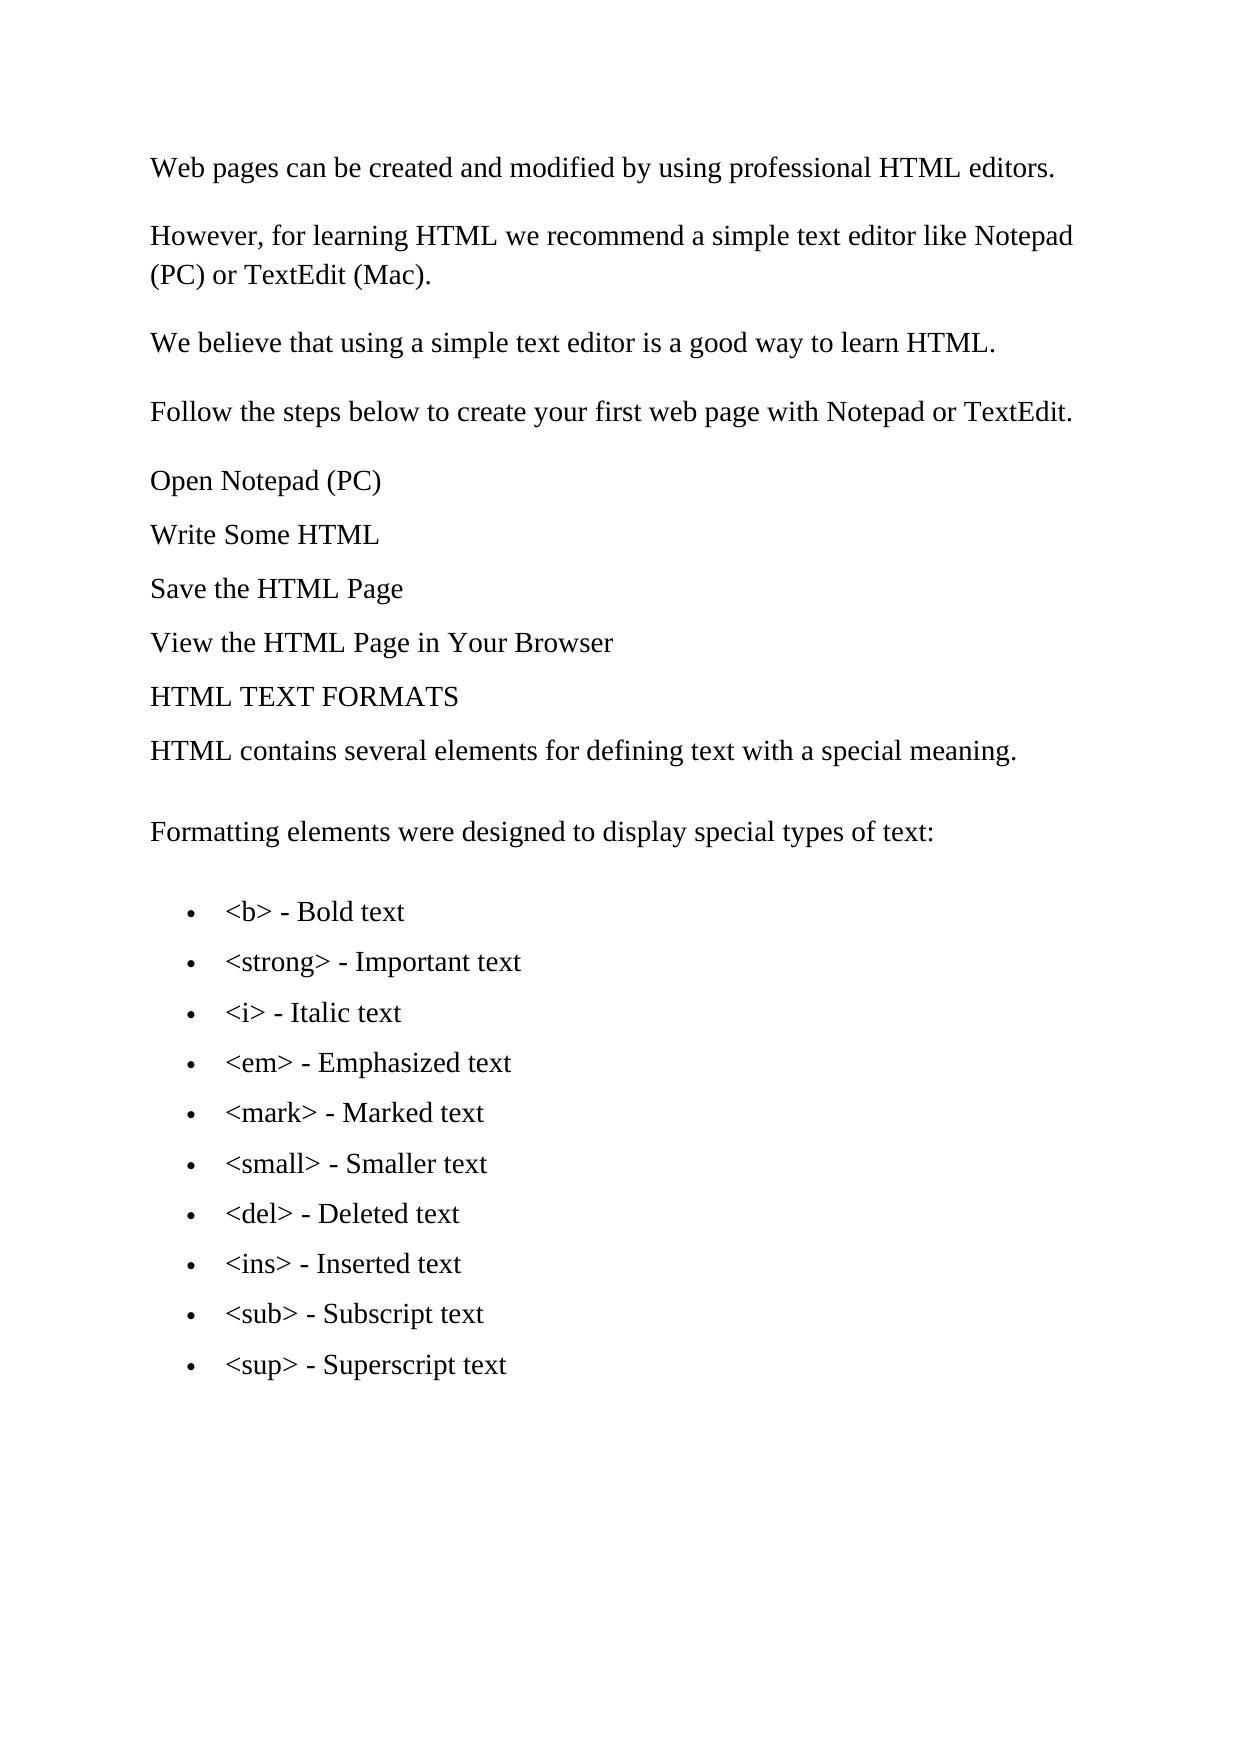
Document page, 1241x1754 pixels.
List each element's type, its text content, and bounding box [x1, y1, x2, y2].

list <sup> - Superscript text [187, 1347, 1090, 1381]
text We believe that using a simple text editor is a good way to learn HTML. [150, 326, 1090, 359]
list <del> - Deleted text [187, 1196, 1090, 1229]
list <mark> - Marked text [187, 1095, 1090, 1129]
list <i> - Italic text [187, 995, 1090, 1028]
list <small> - Smaller text [187, 1146, 1090, 1179]
subtitle View the HTML Page in Your Browser [150, 625, 1090, 659]
subtitle Open Notepad (PC) [150, 463, 1090, 496]
subtitle Write Some HTML [150, 517, 1090, 550]
subtitle HTML TEXT FORMATS [150, 679, 1090, 713]
list <ins> - Inserted text [187, 1246, 1090, 1280]
text Formatting elements were designed to display special types of text: [150, 814, 1090, 847]
list <b> - Bold text [187, 894, 1090, 928]
subtitle HTML contains several elements for defining text with a special meaning. [150, 733, 1090, 767]
text However, for learning HTML we recommend a simple text editor like Notepad (PC) or TextEdit (Mac). [150, 218, 1090, 291]
list <em> - Emphasized text [187, 1045, 1090, 1079]
subtitle Save the HTML Page [150, 571, 1090, 604]
list <sub> - Subscript text [187, 1297, 1090, 1330]
text Follow the steps below to create your first web page with Notepad or TextEdit. [150, 394, 1090, 428]
text Web pages can be created and modified by using professional HTML editors. [150, 150, 1090, 183]
list <strong> - Important text [187, 944, 1090, 978]
